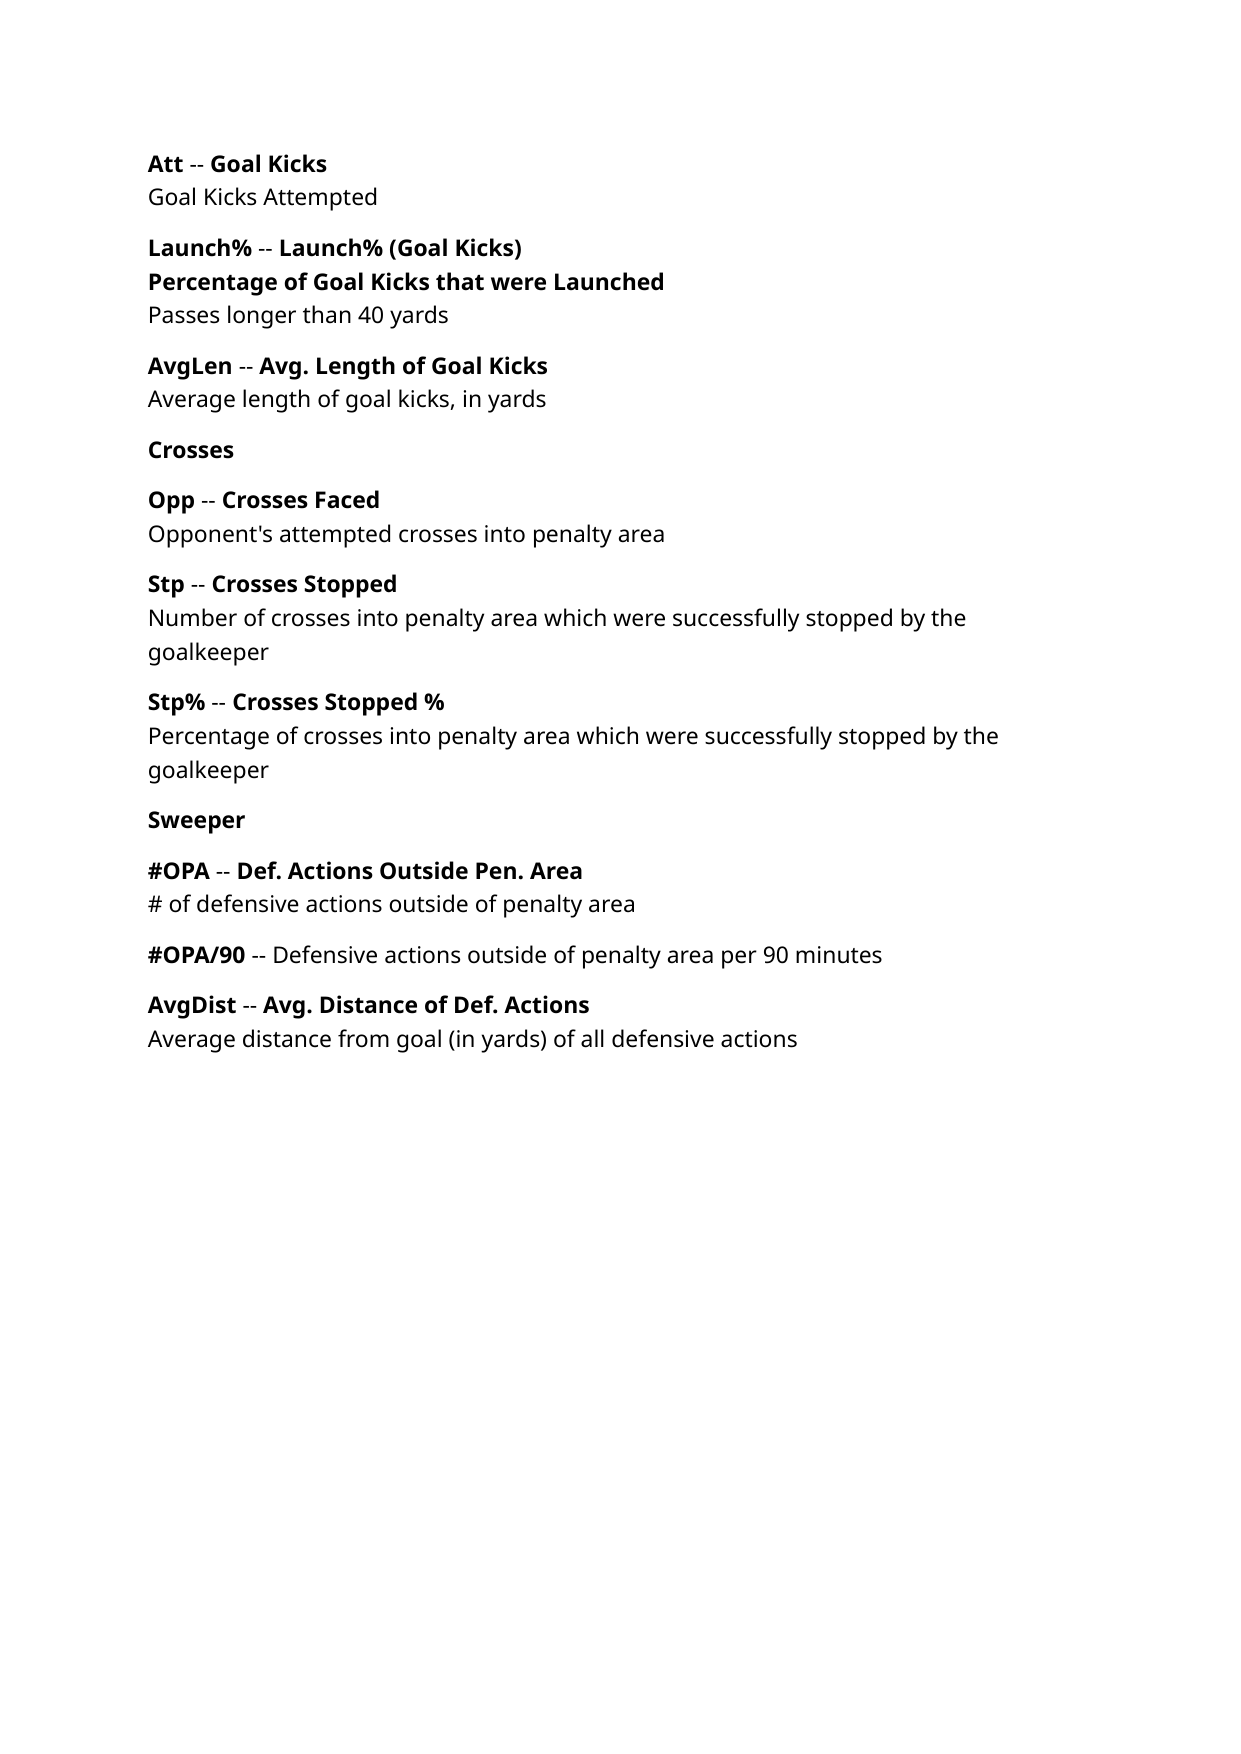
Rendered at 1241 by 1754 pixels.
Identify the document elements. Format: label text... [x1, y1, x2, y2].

text Launch% -- Launch% (Goal Kicks) Percentage of Goal Kicks that were Launched Passes longer than 40 yards [148, 232, 1093, 331]
text Stp% -- Crosses Stopped % Percentage of crosses into penalty area which were successfully stopped by the goalkeeper [148, 686, 1093, 785]
text #OPA -- Def. Actions Outside Pen. Area # of defensive actions outside of penalty area [148, 855, 1093, 920]
text AvgLen -- Avg. Length of Goal Kicks Average length of goal kicks, in yards [148, 350, 1093, 415]
text Sweeper [148, 804, 1093, 836]
text AvgDist -- Avg. Distance of Def. Actions Average distance from goal (in yards) of all defensive actions [148, 989, 1093, 1054]
text Stp -- Crosses Stopped Number of crosses into penalty area which were successfully stopped by the goalkeeper [148, 568, 1093, 667]
text Att -- Goal Kicks Goal Kicks Attempted [148, 148, 1093, 213]
text Opp -- Crosses Faced Opponent's attempted crosses into penalty area [148, 484, 1093, 549]
text #OPA/90 -- Defensive actions outside of penalty area per 90 minutes [148, 939, 1093, 970]
text Crosses [148, 434, 1093, 465]
